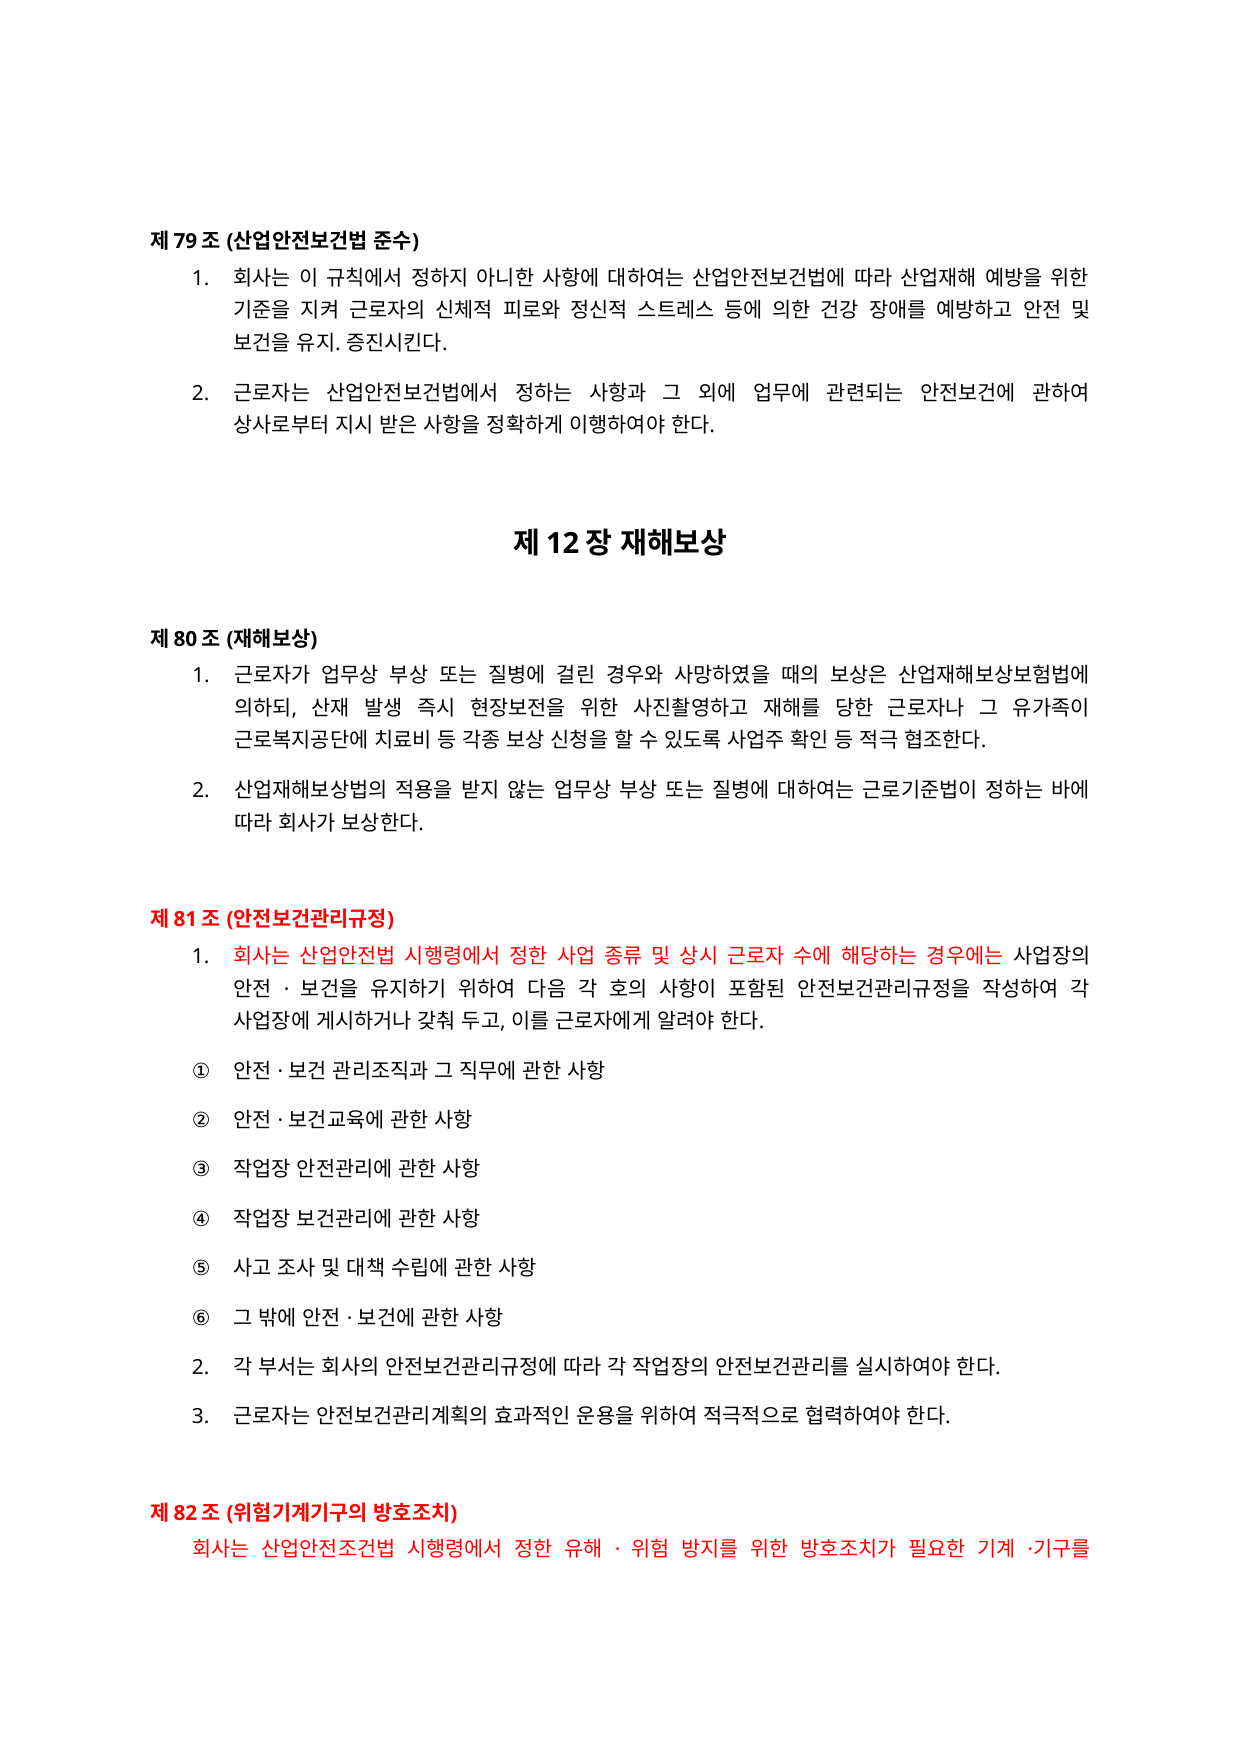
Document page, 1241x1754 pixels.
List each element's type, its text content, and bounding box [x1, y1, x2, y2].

list 사고 조사 및 대책 수립에 관한 사항 [192, 1251, 1090, 1282]
subtitle 제80조 (재해보상) [150, 622, 1090, 652]
list 안전 · 보건 관리조직과 그 직무에 관한 사항 [192, 1054, 1090, 1084]
list 회사는 산업안전법 시행령에서 정한 사업 종류 및 상시 근로자 수에 해당하는 경우에는 사업장의 안전 · 보건을 유지하기 위하여 다음 각 호의 사항이 포함된 안전보건관리규정을 작성하여 각 사업장에 게시하거나 갖춰 두고, 이를 근로자에게 알려야 한다. [192, 939, 1090, 1035]
list 산업재해보상법의 적용을 받지 않는 업무상 부상 또는 질병에 대하여는 근로기준법이 정하는 바에 따라 회사가 보상한다. [192, 773, 1090, 836]
list 근로자는 안전보건관리계획의 효과적인 운용을 위하여 적극적으로 협력하여야 한다. [192, 1399, 1090, 1430]
subtitle 제81조 (안전보건관리규정) [150, 902, 1090, 933]
list 근로자는 산업안전보건법에서 정하는 사항과 그 외에 업무에 관련되는 안전보건에 관하여 상사로부터 지시 받은 사항을 정확하게 이행하여야 한다. [192, 376, 1090, 439]
list 안전 · 보건교육에 관한 사항 [192, 1103, 1090, 1133]
list 각 부서는 회사의 안전보건관리규정에 따라 각 작업장의 안전보건관리를 실시하여야 한다. [192, 1350, 1090, 1380]
list 작업장 보건관리에 관한 사항 [192, 1202, 1090, 1232]
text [192, 1533, 1090, 1563]
subtitle 제79조 (산업안전보건법 준수) [150, 224, 1090, 255]
list 그 밖에 안전 · 보건에 관한 사항 [192, 1301, 1090, 1331]
title 제12장 재해보상 [150, 519, 1090, 562]
subtitle 제82조 (위험기계기구의 방호조치) [150, 1496, 1090, 1526]
list 작업장 안전관리에 관한 사항 [192, 1153, 1090, 1183]
list 회사는 이 규칙에서 정하지 아니한 사항에 대하여는 산업안전보건법에 따라 산업재해 예방을 위한 기준을 지켜 근로자의 신체적 피로와 정신적 스트레스 등에 의한 건강 장애를 예방하고 안전 및 보건을 유지. 증진시킨다. [192, 261, 1090, 357]
list 근로자가 업무상 부상 또는 질병에 걸린 경우와 사망하였을 때의 보상은 산업재해보상보험법에 의하되, 산재 발생 즉시 현장보전을 위한 사진촬영하고 재해를 당한 근로자나 그 유가족이 근로복지공단에 치료비 등 각종 보상 신청을 할 수 있도록 사업주 확인 등 적극 협조한다. [192, 658, 1090, 754]
